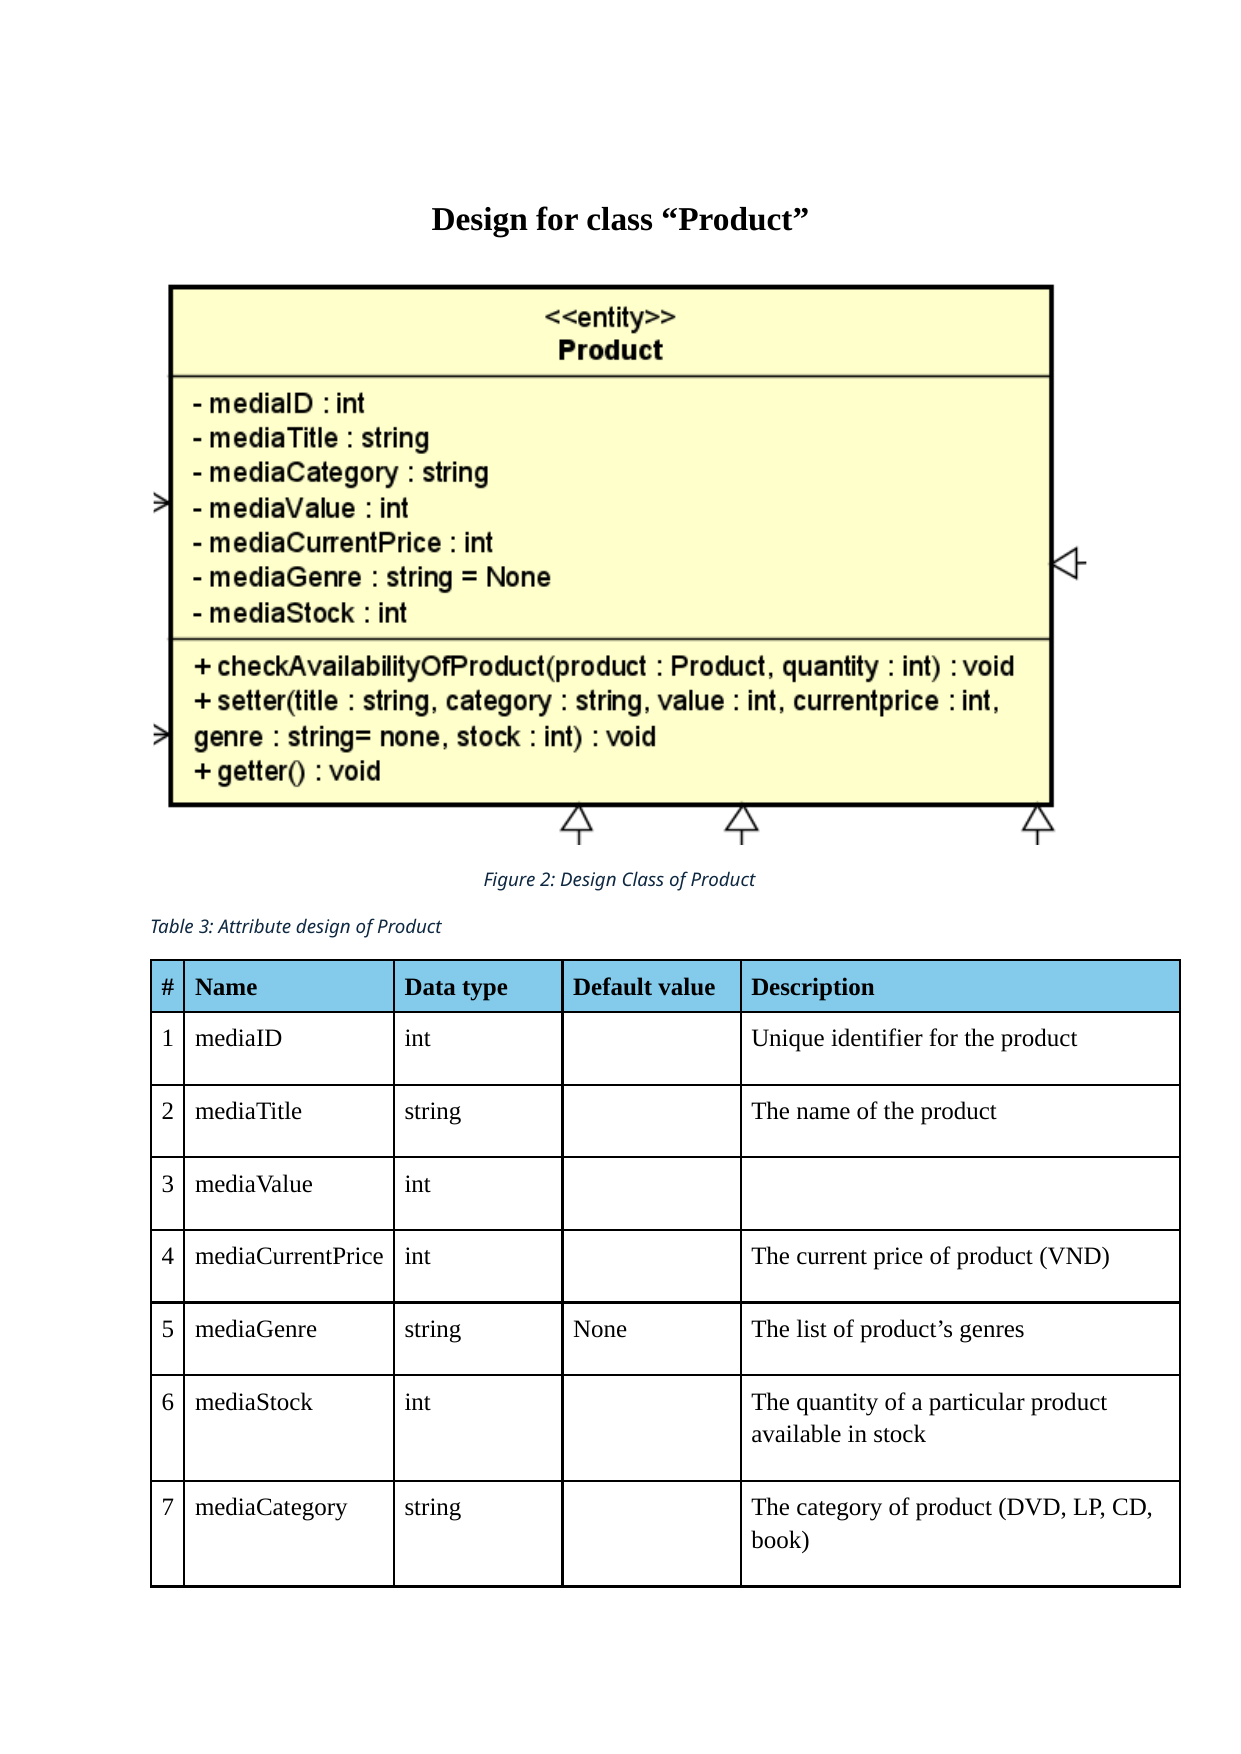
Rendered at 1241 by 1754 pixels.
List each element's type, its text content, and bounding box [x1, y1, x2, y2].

table_cell [564, 1231, 740, 1301]
table_cell [564, 1482, 740, 1585]
table_cell [564, 1086, 740, 1156]
table_cell [564, 1158, 740, 1229]
table_cell [564, 1013, 740, 1084]
table_cell The list of product’s genres [742, 1304, 1179, 1374]
table_cell 5 [152, 1304, 183, 1374]
table_cell string [395, 1482, 561, 1585]
table_cell [564, 1376, 740, 1480]
table_cell 7 [152, 1482, 183, 1585]
table_cell 1 [152, 1013, 183, 1084]
table_header Default value [564, 961, 740, 1011]
table_cell mediaGenre [185, 1304, 393, 1374]
text Table 3: Attribute design of Product [150, 913, 1090, 938]
table_cell The quantity of a particular product available in stock [742, 1376, 1179, 1480]
table_cell The category of product (DVD, LP, CD, book) [742, 1482, 1179, 1585]
table_header Data type [395, 961, 561, 1011]
table_cell The name of the product [742, 1086, 1179, 1156]
text Figure 2: Design Class of Product [150, 867, 1090, 892]
table_cell int [395, 1231, 561, 1301]
picture [153, 260, 1087, 845]
table_cell string [395, 1304, 561, 1374]
table_cell int [395, 1158, 561, 1229]
text Design for class “Product” [150, 200, 1090, 238]
table_cell string [395, 1086, 561, 1156]
table_cell mediaID [185, 1013, 393, 1084]
table_cell 3 [152, 1158, 183, 1229]
table_cell 2 [152, 1086, 183, 1156]
table_cell 4 [152, 1231, 183, 1301]
table_cell 6 [152, 1376, 183, 1480]
table_cell int [395, 1013, 561, 1084]
table_header # [152, 961, 183, 1011]
table_cell mediaCategory [185, 1482, 393, 1585]
table_cell mediaStock [185, 1376, 393, 1480]
table_cell [742, 1158, 1179, 1229]
table_cell None [564, 1304, 740, 1374]
table_header Name [185, 961, 393, 1011]
table_cell int [395, 1376, 561, 1480]
table_cell Unique identifier for the product [742, 1013, 1179, 1084]
table_cell The current price of product (VND) [742, 1231, 1179, 1301]
table_cell mediaTitle [185, 1086, 393, 1156]
table_cell mediaCurrentPrice [185, 1231, 393, 1301]
table_header Description [742, 961, 1179, 1011]
table_cell mediaValue [185, 1158, 393, 1229]
